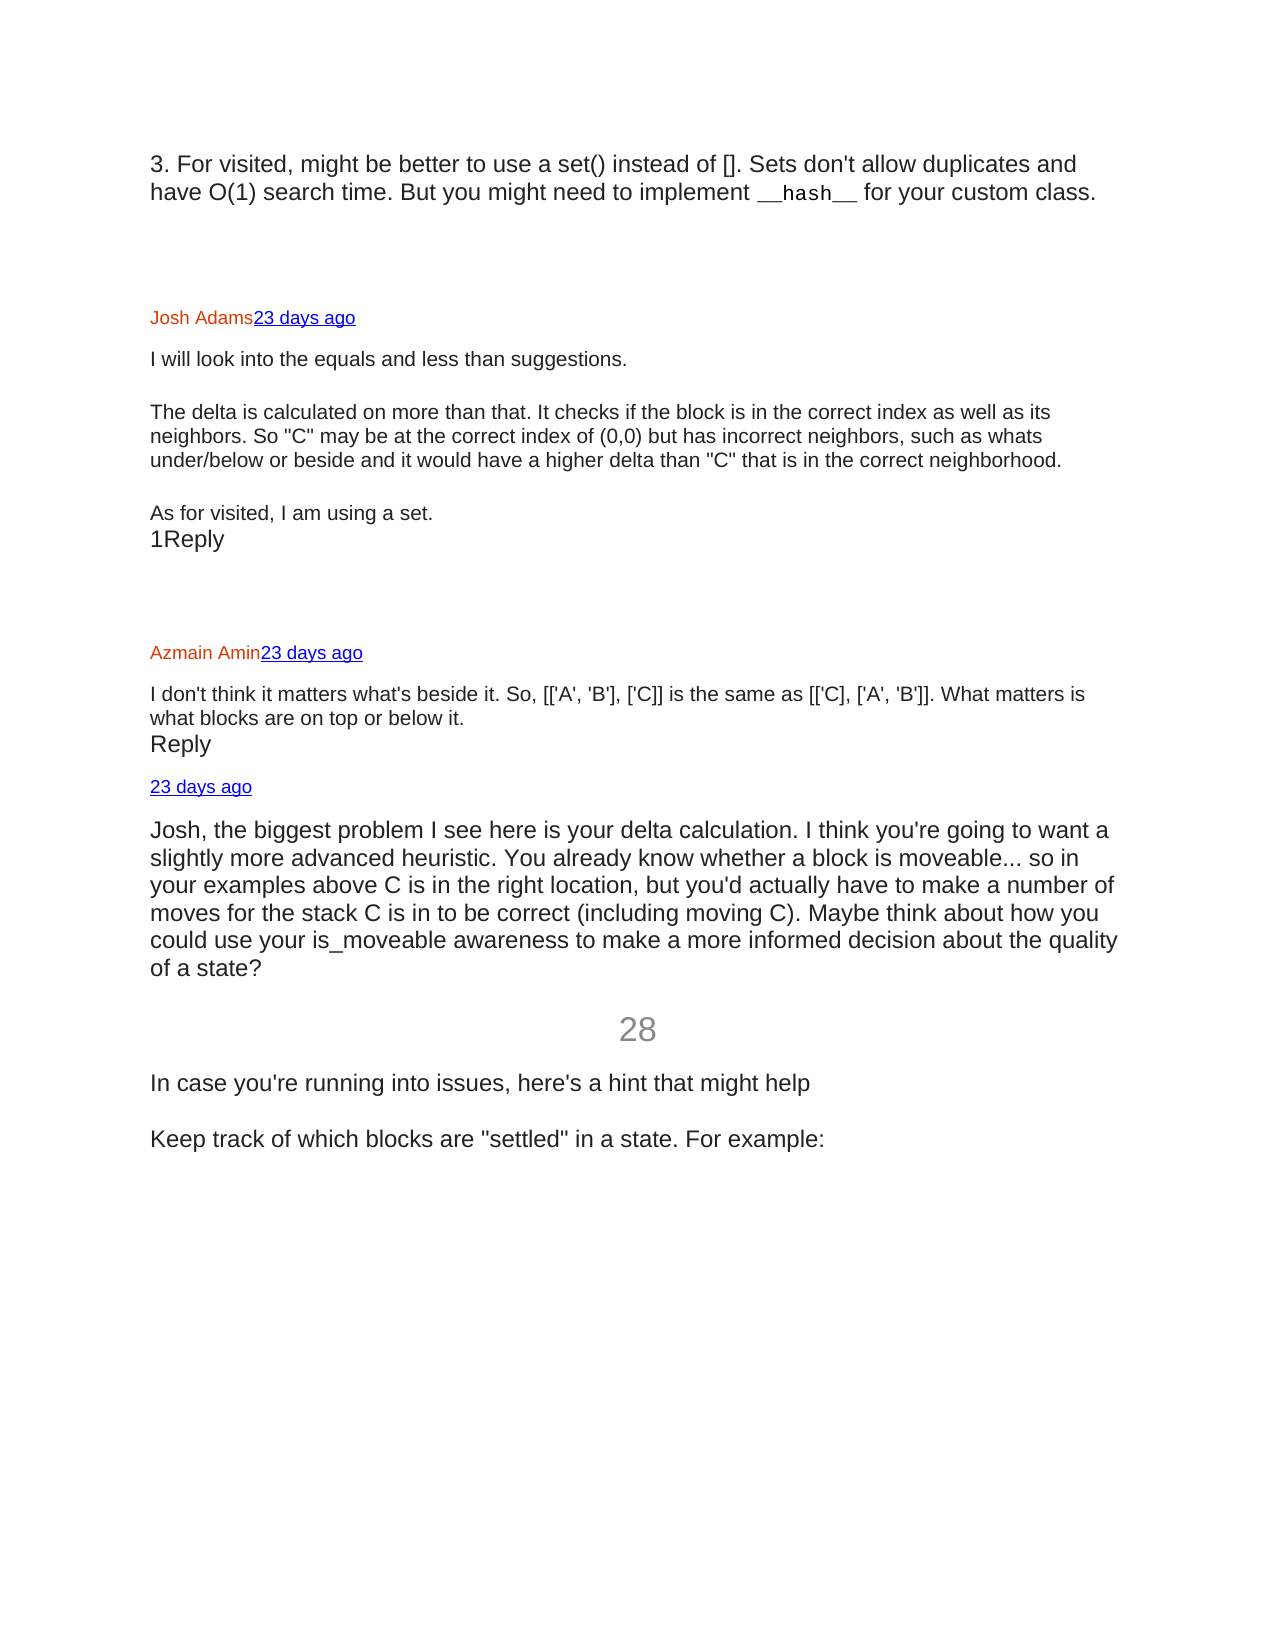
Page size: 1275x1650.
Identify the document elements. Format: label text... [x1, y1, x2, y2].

text In case you're running into issues, here's a hint that might help [150, 1069, 1125, 1096]
text Azmain Amin23 days ago [150, 642, 1125, 663]
text I will look into the equals and less than suggestions. [150, 346, 1125, 370]
text 1Reply [150, 524, 1125, 552]
text I don't think it matters what's beside it. So, [['A', 'B'], ['C]] is the same as [['C], ['A', 'B']]. What matters is what blocks are on top or below it. [150, 682, 1125, 730]
text 23 days ago [150, 776, 1125, 798]
text 3. For visited, might be better to use a set() instead of []. Sets don't allow duplicates and have O(1) search time. But you might need to implement __hash__ for your custom class. [150, 150, 1125, 206]
text Keep track of which blocks are "settled" in a state. For example: [150, 1125, 1125, 1153]
text Reply [150, 730, 1125, 757]
text As for visited, I am using a set. [150, 501, 1125, 524]
text The delta is calculated on more than that. It checks if the block is in the correct index as well as its neighbors. So "C" may be at the correct index of (0,0) but has incorrect neighbors, such as whats under/below or beside and it would have a higher delta than "C" that is in the correct neighborhood. [150, 399, 1125, 471]
text Josh, the biggest problem I see here is your delta calculation. I think you're going to want a slightly more advanced heuristic. You already know whether a block is moveable... so in your examples above C is in the right location, but you'd actually have to make a number of moves for the stack C is in to be correct (including moving C). Maybe think about how you could use your is_moveable awareness to make a more informed decision about the quality of a state? [150, 816, 1125, 982]
text Josh Adams23 days ago [150, 306, 1125, 328]
text 28 [150, 1009, 1125, 1049]
